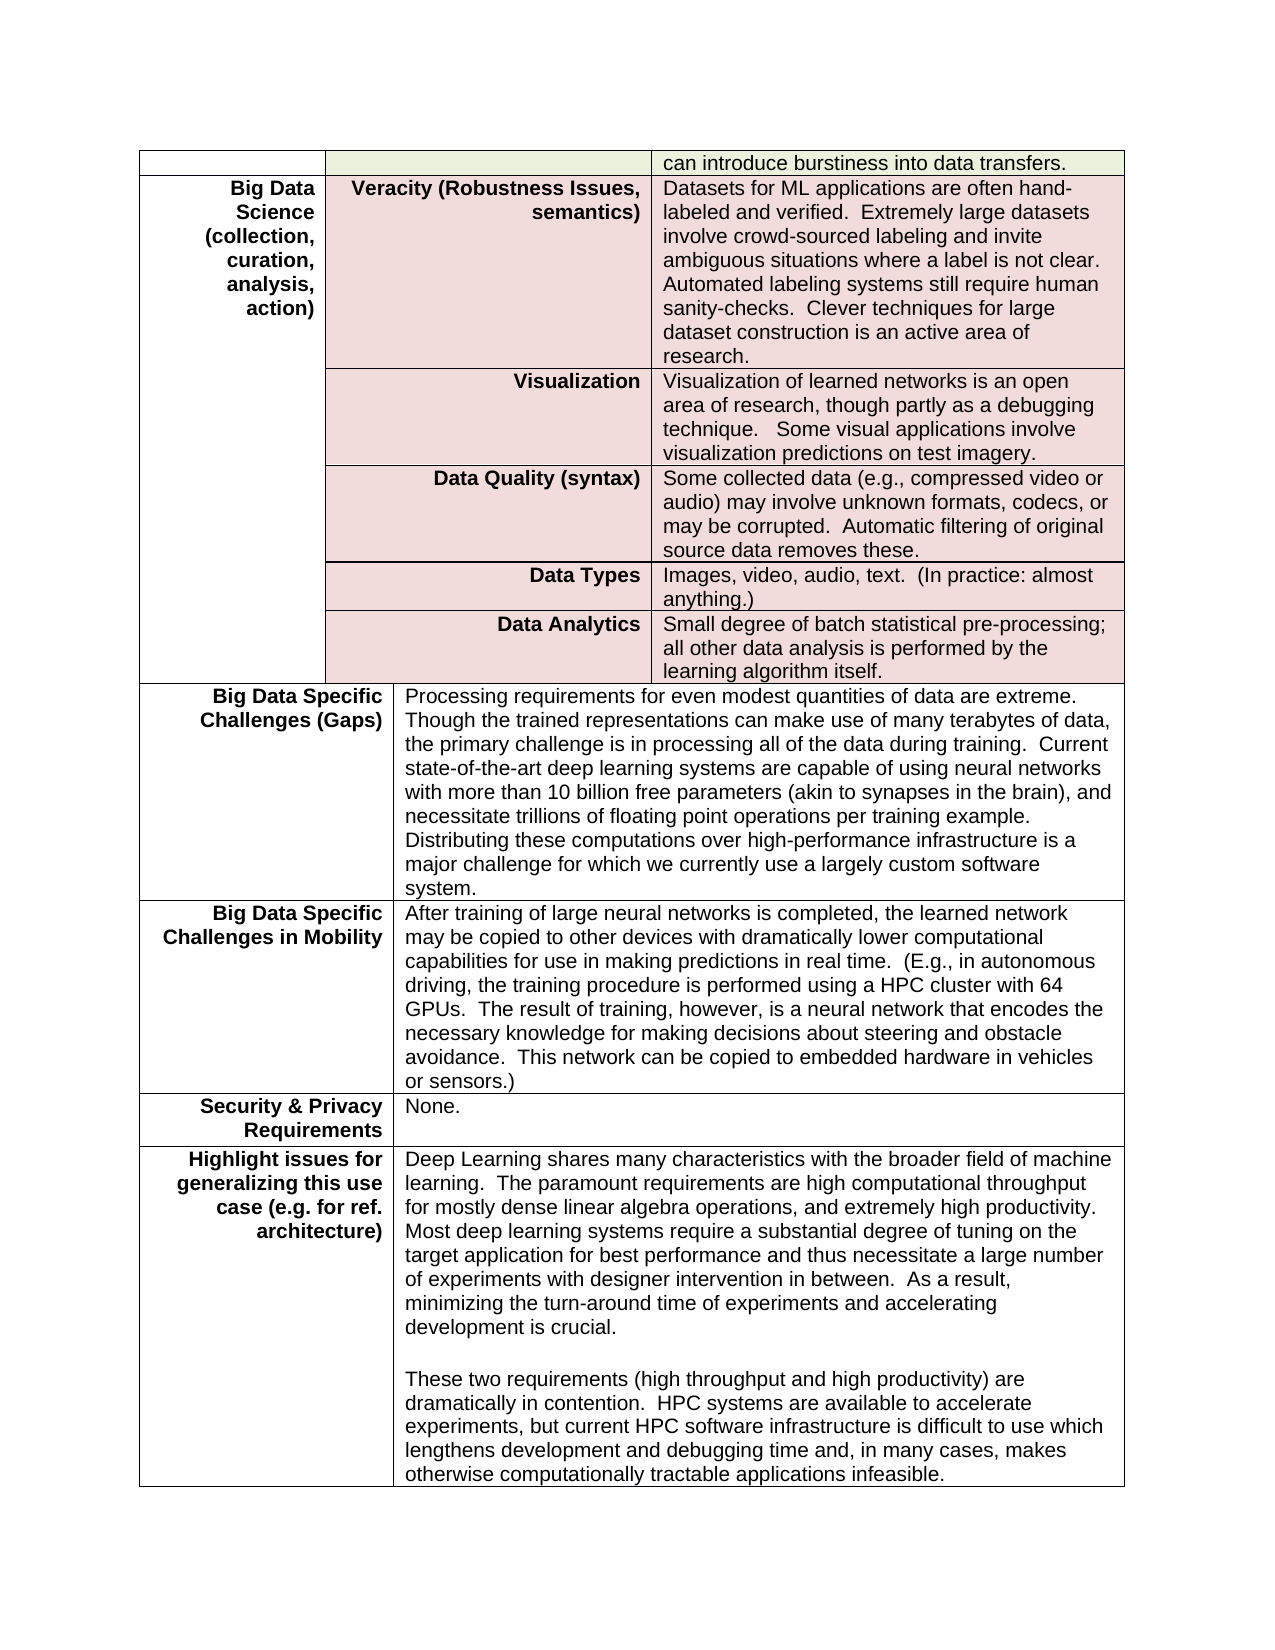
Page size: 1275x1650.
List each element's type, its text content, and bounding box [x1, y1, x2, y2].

table_cell Veracity (Robustness Issues, semantics) [326, 176, 651, 368]
table_cell Datasets for ML applications are often hand-labeled and verified. Extremely large datasets involve crowd-sourced labeling and invite ambiguous situations where a label is not clear. Automated labeling systems still require human sanity-checks. Clever techniques for large dataset construction is an active area of research. [652, 176, 1124, 368]
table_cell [652, 151, 1124, 175]
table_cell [326, 151, 651, 175]
table_cell None. [394, 1094, 1124, 1146]
table_cell After training of large neural networks is completed, the learned network may be copied to other devices with dramatically lower computational capabilities for use in making predictions in real time. (E.g., in autonomous driving, the training procedure is performed using a HPC cluster with 64 GPUs. The result of training, however, is a neural network that encodes the necessary knowledge for making decisions about steering and obstacle avoidance. This network can be copied to embedded hardware in vehicles or sensors.) [394, 901, 1124, 1093]
table_cell Security & Privacy Requirements [140, 1094, 393, 1146]
table_cell Big Data Science (collection, curation, analysis, action) [140, 176, 325, 683]
table_cell Visualization of learned networks is an open area of research, though partly as a debugging technique. Some visual applications involve visualization predictions on test imagery. [652, 369, 1124, 464]
table_cell Data Analytics [326, 611, 651, 683]
table_cell Images, video, audio, text. (In practice: almost anything.) [652, 563, 1124, 610]
table_cell Big Data Specific Challenges in Mobility [140, 901, 393, 1093]
table_cell Data Types [326, 563, 651, 610]
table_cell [394, 1147, 1124, 1486]
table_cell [140, 1147, 393, 1486]
table_cell Small degree of batch statistical pre-processing; all other data analysis is performed by the learning algorithm itself. [652, 611, 1124, 683]
table_cell Big Data Specific Challenges (Gaps) [140, 684, 393, 900]
table_cell Some collected data (e.g., compressed video or audio) may involve unknown formats, codecs, or may be corrupted. Automatic filtering of original source data removes these. [652, 466, 1124, 561]
table_cell Processing requirements for even modest quantities of data are extreme. Though the trained representations can make use of many terabytes of data, the primary challenge is in processing all of the data during training. Current state-of-the-art deep learning systems are capable of using neural networks with more than 10 billion free parameters (akin to synapses in the brain), and necessitate trillions of floating point operations per training example. Distributing these computations over high-performance infrastructure is a major challenge for which we currently use a largely custom software system. [394, 684, 1124, 900]
table_cell Data Quality (syntax) [326, 466, 651, 561]
table_cell Visualization [326, 369, 651, 464]
